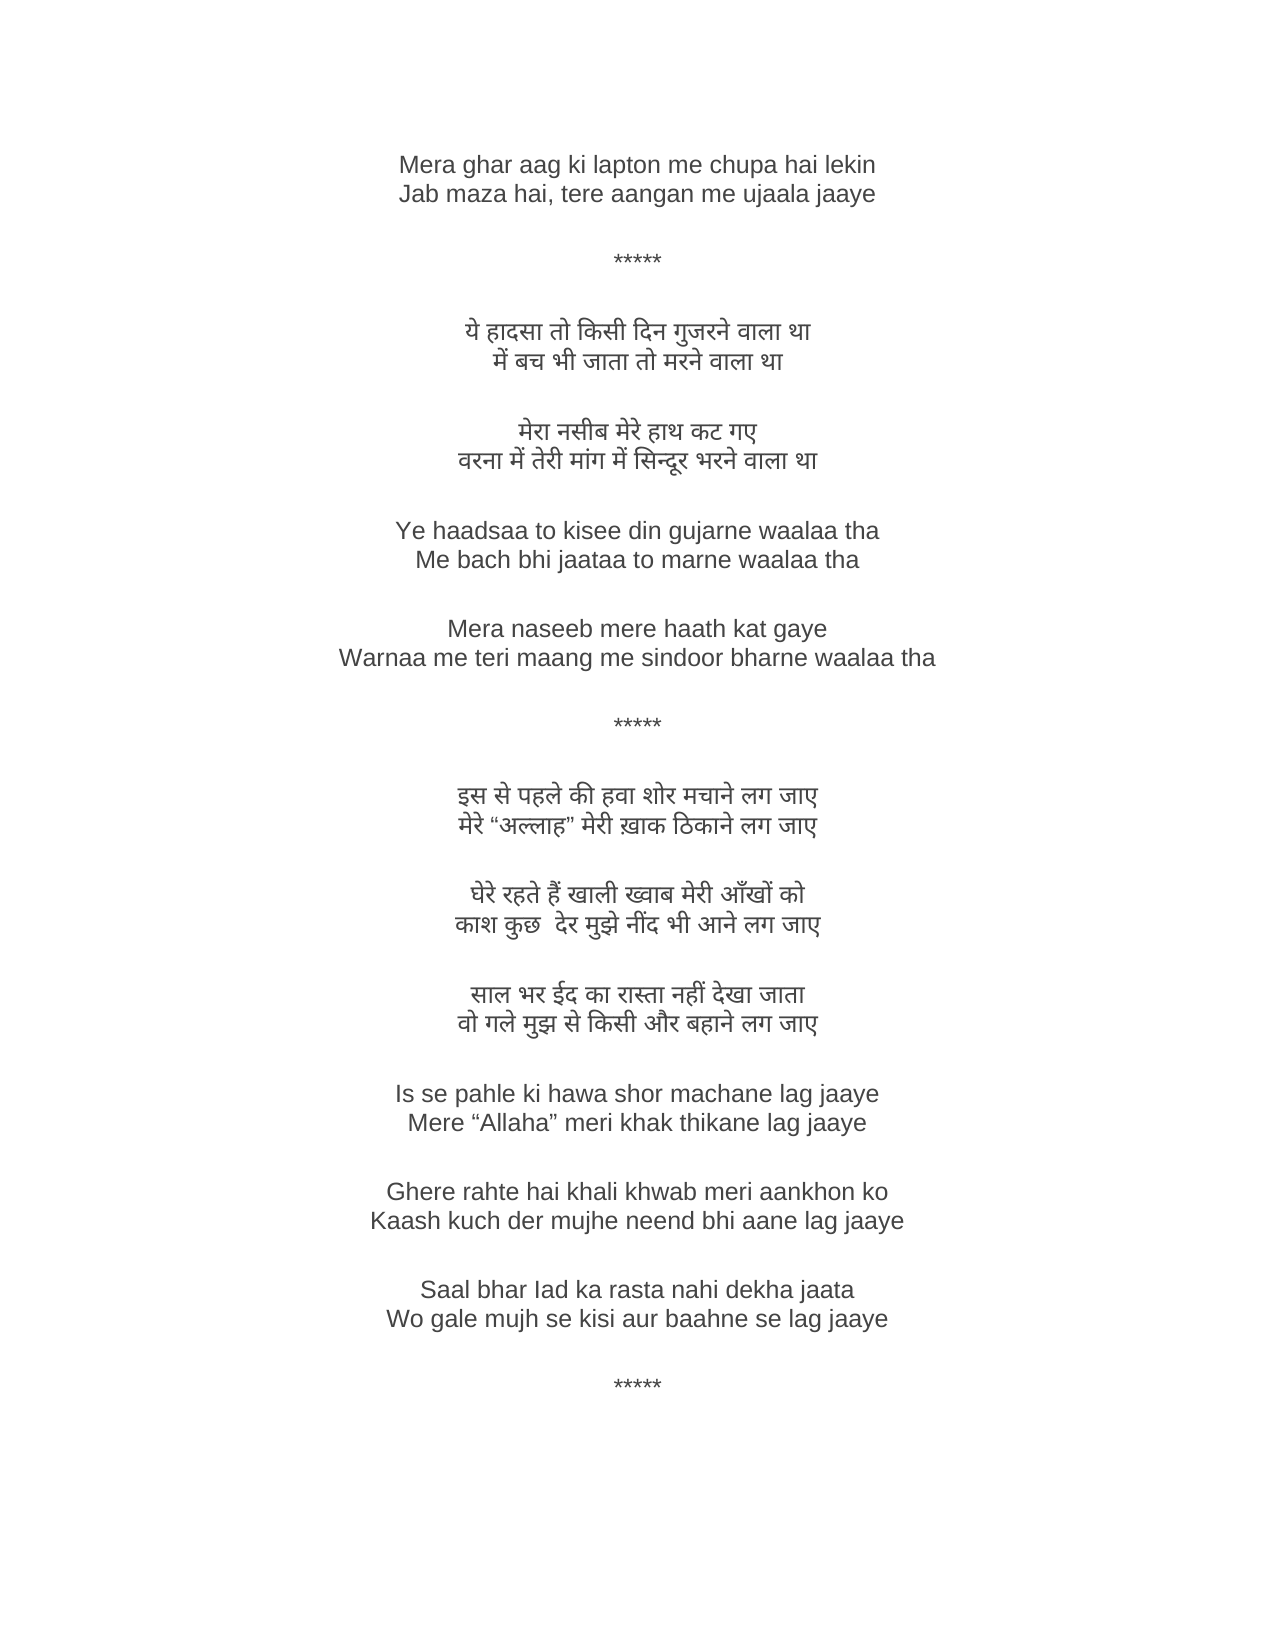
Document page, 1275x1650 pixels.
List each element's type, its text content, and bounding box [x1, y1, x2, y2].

text Ghere rahte hai khali khwab meri aankhon ko Kaash kuch der mujhe neend bhi aane lag jaaye [150, 1177, 1125, 1234]
text Saal bhar Iad ka rasta nahi dekha jaata Wo gale mujh se kisi aur baahne se lag jaaye [150, 1275, 1125, 1333]
text घेरे रहते हैं खाली ख्वाब मेरी आँखों को काश कुछ देर मुझे नींद भी आने लग जाए [150, 881, 1125, 939]
text Mera naseeb mere haath kat gaye Warnaa me teri maang me sindoor bharne waalaa tha [150, 614, 1125, 671]
text ***** [150, 712, 1125, 741]
text इस से पहले की हवा शोर मचाने लग जाए मेरे “अल्लाह” मेरी ख़ाक ठिकाने लग जाए [150, 781, 1125, 840]
text साल भर ईद का रास्ता नहीं देखा जाता वो गले मुझ से किसी और बहाने लग जाए [150, 980, 1125, 1038]
text मेरा नसीब मेरे हाथ कट गए वरना में तेरी मांग में सिन्दूर भरने वाला था [150, 417, 1125, 475]
text Mera ghar aag ki lapton me chupa hai lekin Jab maza hai, tere aangan me ujaala jaaye [150, 150, 1125, 207]
text Ye haadsaa to kisee din gujarne waalaa tha Me bach bhi jaataa to marne waalaa tha [150, 516, 1125, 573]
text Is se pahle ki hawa shor machane lag jaaye Mere “Allaha” meri khak thikane lag jaaye [150, 1079, 1125, 1136]
text ***** [150, 248, 1125, 277]
text ***** [150, 1373, 1125, 1402]
text ये हादसा तो किसी दिन गुजरने वाला था में बच भी जाता तो मरने वाला था [150, 317, 1125, 376]
